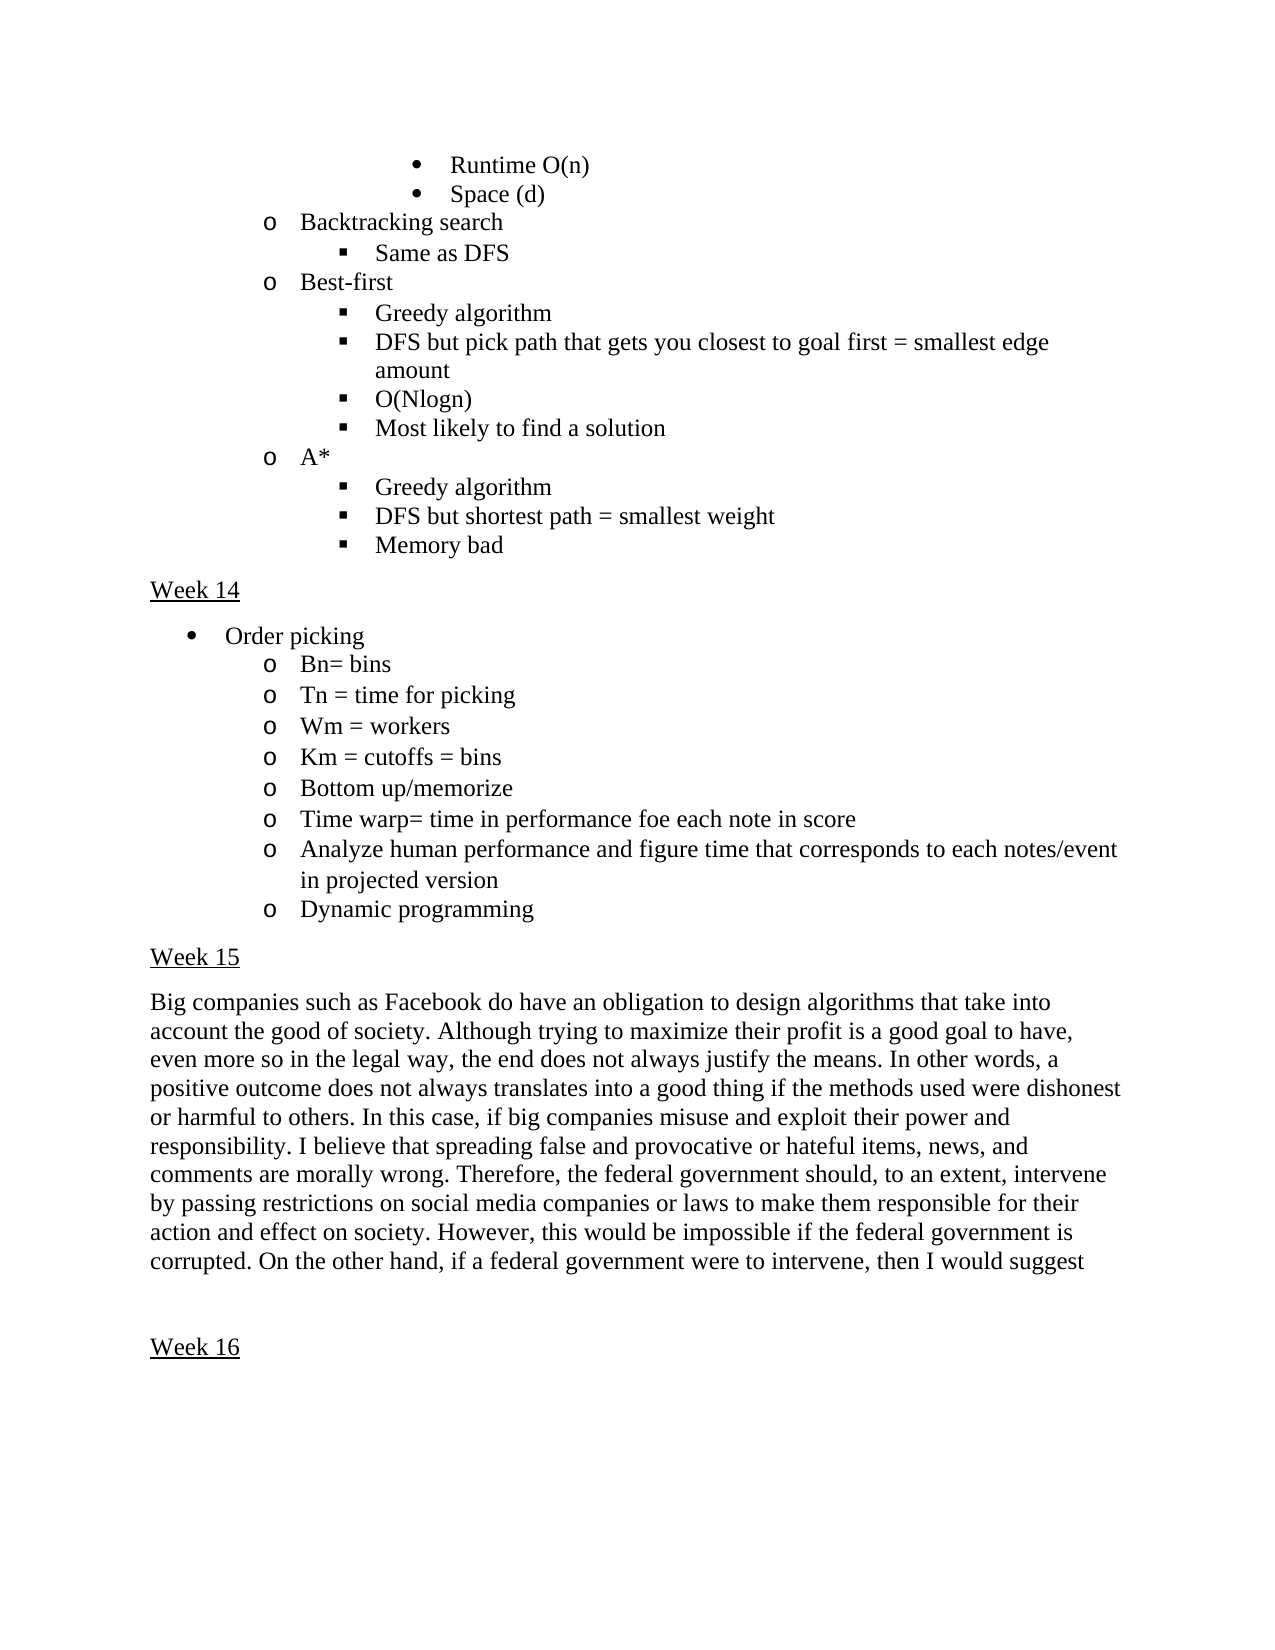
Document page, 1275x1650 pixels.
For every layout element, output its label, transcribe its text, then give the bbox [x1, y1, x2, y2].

list Tn = time for picking [262, 680, 1125, 711]
list A* [262, 442, 1125, 472]
list Most likely to find a solution [337, 413, 1125, 442]
list Greedy algorithm [337, 472, 1125, 501]
list Best-first [262, 267, 1125, 298]
list Same as DFS [337, 238, 1125, 267]
list Runtime O(n) [412, 150, 1125, 179]
list Bn= bins [262, 649, 1125, 680]
list Wm = workers [262, 711, 1125, 742]
list Analyze human performance and figure time that corresponds to each notes/event in projected version [262, 834, 1125, 894]
list DFS but pick path that gets you closest to goal first = smallest edge amount [337, 327, 1125, 384]
list Time warp= time in performance foe each note in score [262, 804, 1125, 834]
list O(Nlogn) [337, 384, 1125, 413]
list Greedy algorithm [337, 298, 1125, 327]
list Bottom up/memorize [262, 773, 1125, 804]
list Backtracking search [262, 207, 1125, 238]
list Memory bad [337, 530, 1125, 559]
list Order picking [187, 621, 1125, 649]
text Week 16 [150, 1332, 1125, 1361]
list Space (d) [412, 179, 1125, 207]
list Km = cutoffs = bins [262, 742, 1125, 773]
list DFS but shortest path = smallest weight [337, 501, 1125, 530]
list Dynamic programming [262, 894, 1125, 925]
text Week 15 [150, 942, 1125, 970]
text Week 14 [150, 575, 1125, 604]
text Big companies such as Facebook do have an obligation to design algorithms that take into account the good of society. Although trying to maximize their profit is a good goal to have, even more so in the legal way, the end does not always justify the means. In other words, a positive outcome does not always translates into a good thing if the methods used were dishonest or harmful to others. In this case, if big companies misuse and exploit their power and responsibility. I believe that spreading false and provocative or hateful items, news, and comments are morally wrong. Therefore, the federal government should, to an extent, intervene by passing restrictions on social media companies or laws to make them responsible for their action and effect on society. However, this would be impossible if the federal government is corrupted. On the other hand, if a federal government were to intervene, then I would suggest [150, 987, 1125, 1274]
